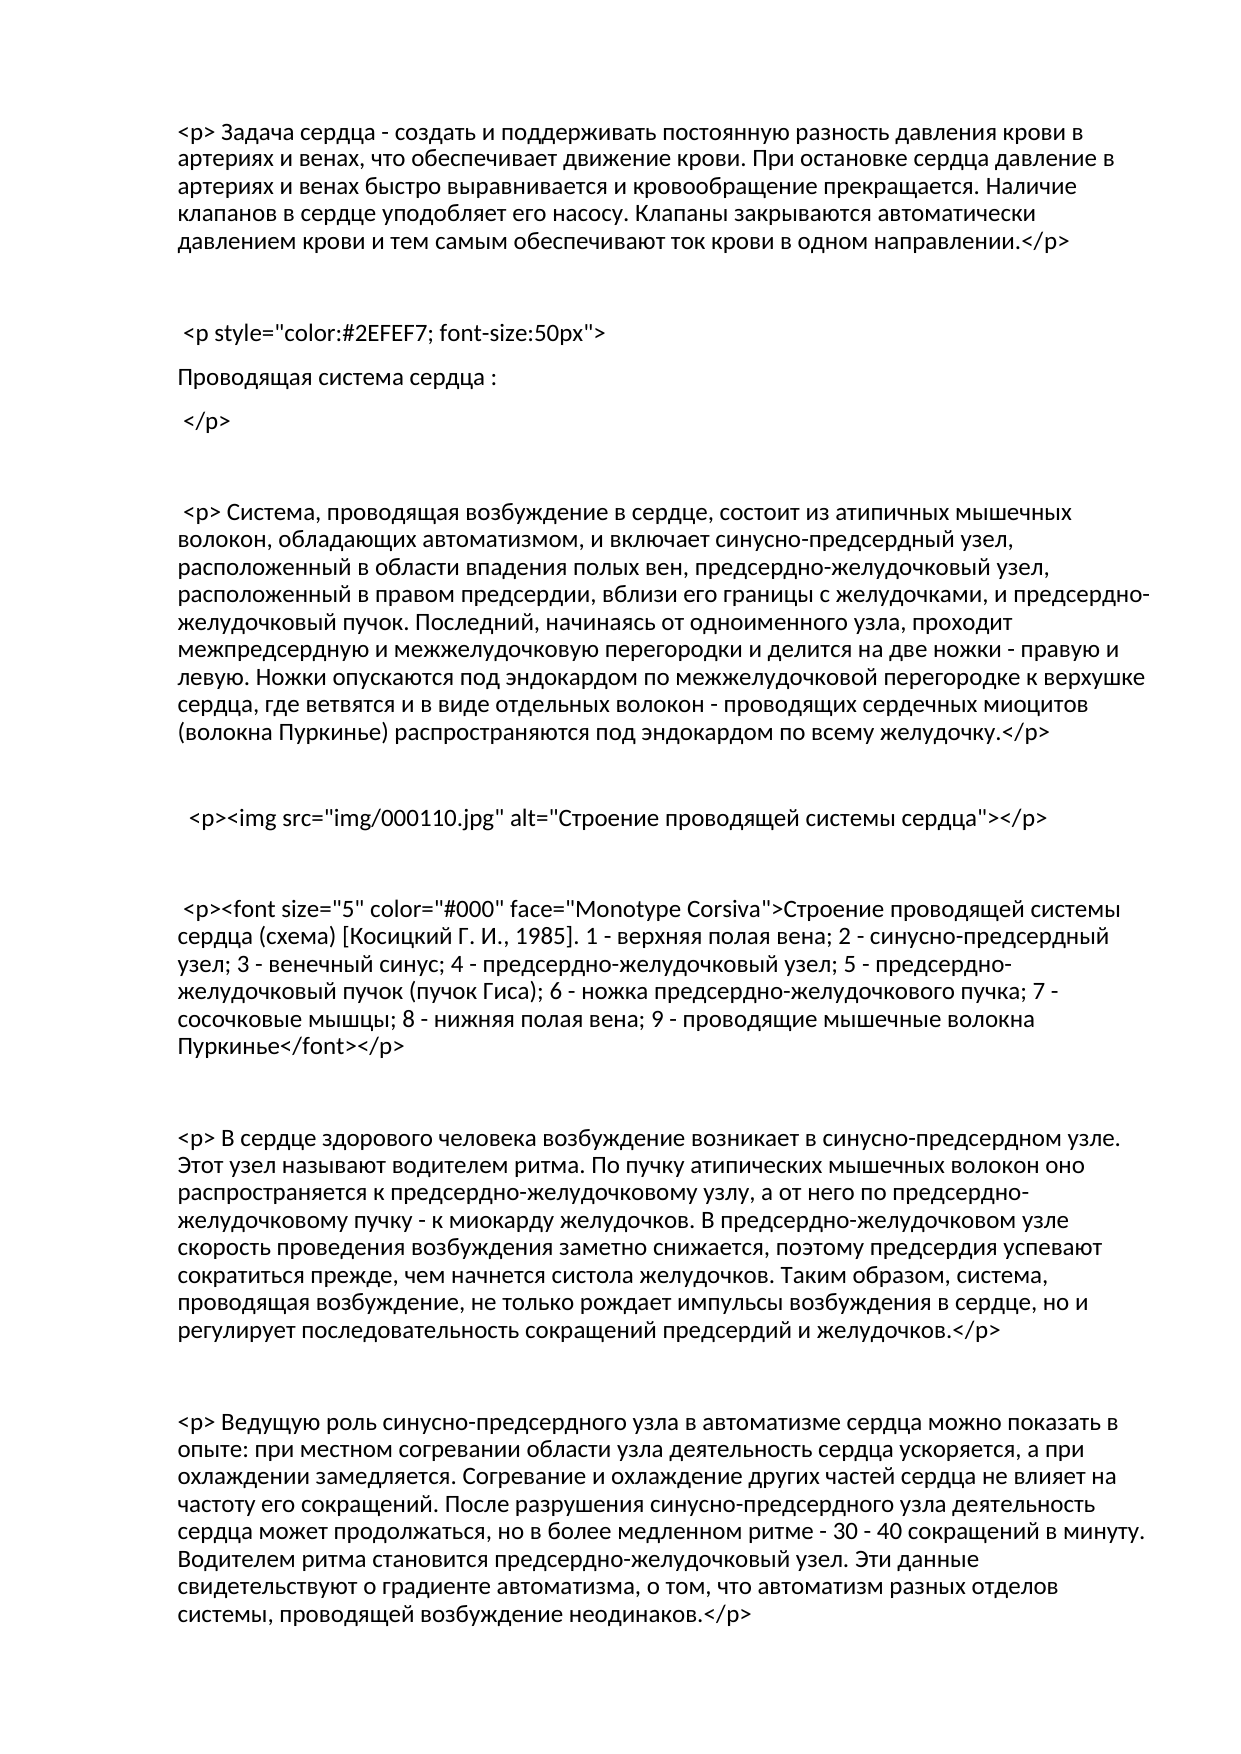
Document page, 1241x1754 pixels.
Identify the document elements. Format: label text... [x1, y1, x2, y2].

text <p> Система, проводящая возбуждение в сердце, состоит из атипичных мышечных волокон, обладающих автоматизмом, и включает синусно-предсердный узел, расположенный в области впадения полых вен, предсердно-желудочковый узел, расположенный в правом предсердии, вблизи его границы с желудочками, и предсердно-желудочковый пучок. Последний, начинаясь от одноименного узла, проходит межпредсердную и межжелудочковую перегородки и делится на две ножки - правую и левую. Ножки опускаются под эндокардом по межжелудочковой перегородке к верхушке сердца, где ветвятся и в виде отдельных волокон - проводящих сердечных миоцитов (волокна Пуркинье) распространяются под эндокардом по всему желудочку.</p> [177, 499, 1152, 746]
text <p> В сердце здорового человека возбуждение возникает в синусно-предсердном узле. Этот узел называют водителем ритма. По пучку атипических мышечных волокон оно распространяется к предсердно-желудочковому узлу, а от него по предсердно-желудочковому пучку - к миокарду желудочков. В предсердно-желудочковом узле скорость проведения возбуждения заметно снижается, поэтому предсердия успевают сократиться прежде, чем начнется систола желудочков. Таким образом, система, проводящая возбуждение, не только рождает импульсы возбуждения в сердце, но и регулирует последовательность сокращений предсердий и желудочков.</p> [177, 1125, 1152, 1344]
text <p> Ведущую роль синусно-предсердного узла в автоматизме сердца можно показать в опыте: при местном согревании области узла деятельность сердца ускоряется, а при охлаждении замедляется. Согревание и охлаждение других частей сердца не влияет на частоту его сокращений. После разрушения синусно-предсердного узла деятельность сердца может продолжаться, но в более медленном ритме - 30 - 40 сокращений в минуту. Водителем ритма становится предсердно-желудочковый узел. Эти данные свидетельствуют о градиенте автоматизма, о том, что автоматизм разных отделов системы, проводящей возбуждение неодинаков.</p> [177, 1408, 1152, 1628]
text <p><img src="img/000110.jpg" alt="Строение проводящей системы сердца"></p> [177, 805, 1152, 832]
text <p> Задача сердца - создать и поддерживать постоянную разность давления крови в артериях и венах, что обеспечивает движение крови. При остановке сердца давление в артериях и венах быстро выравнивается и кровообращение прекращается. Наличие клапанов в сердце уподобляет его насосу. Клапаны закрываются автоматически давлением крови и тем самым обеспечивают ток крови в одном направлении.</p> [177, 118, 1152, 256]
text <p style="color:#2EFEF7; font-size:50px"> [177, 319, 1152, 347]
text Проводящая система сердца : [177, 363, 1152, 391]
text <p><font size="5" color="#000" face="Monotype Corsiva">Строение проводящей системы сердца (схема) [Косицкий Г. И., 1985]. 1 - верхняя полая вена; 2 - синусно-предсердный узел; 3 - венечный синус; 4 - предсердно-желудочковый узел; 5 - предсердно-желудочковый пучок (пучок Гиса); 6 - ножка предсердно-желудочкового пучка; 7 - сосочковые мышцы; 8 - нижняя полая вена; 9 - проводящие мышечные волокна Пуркинье</font></p> [177, 896, 1152, 1061]
text </p> [177, 407, 1152, 435]
